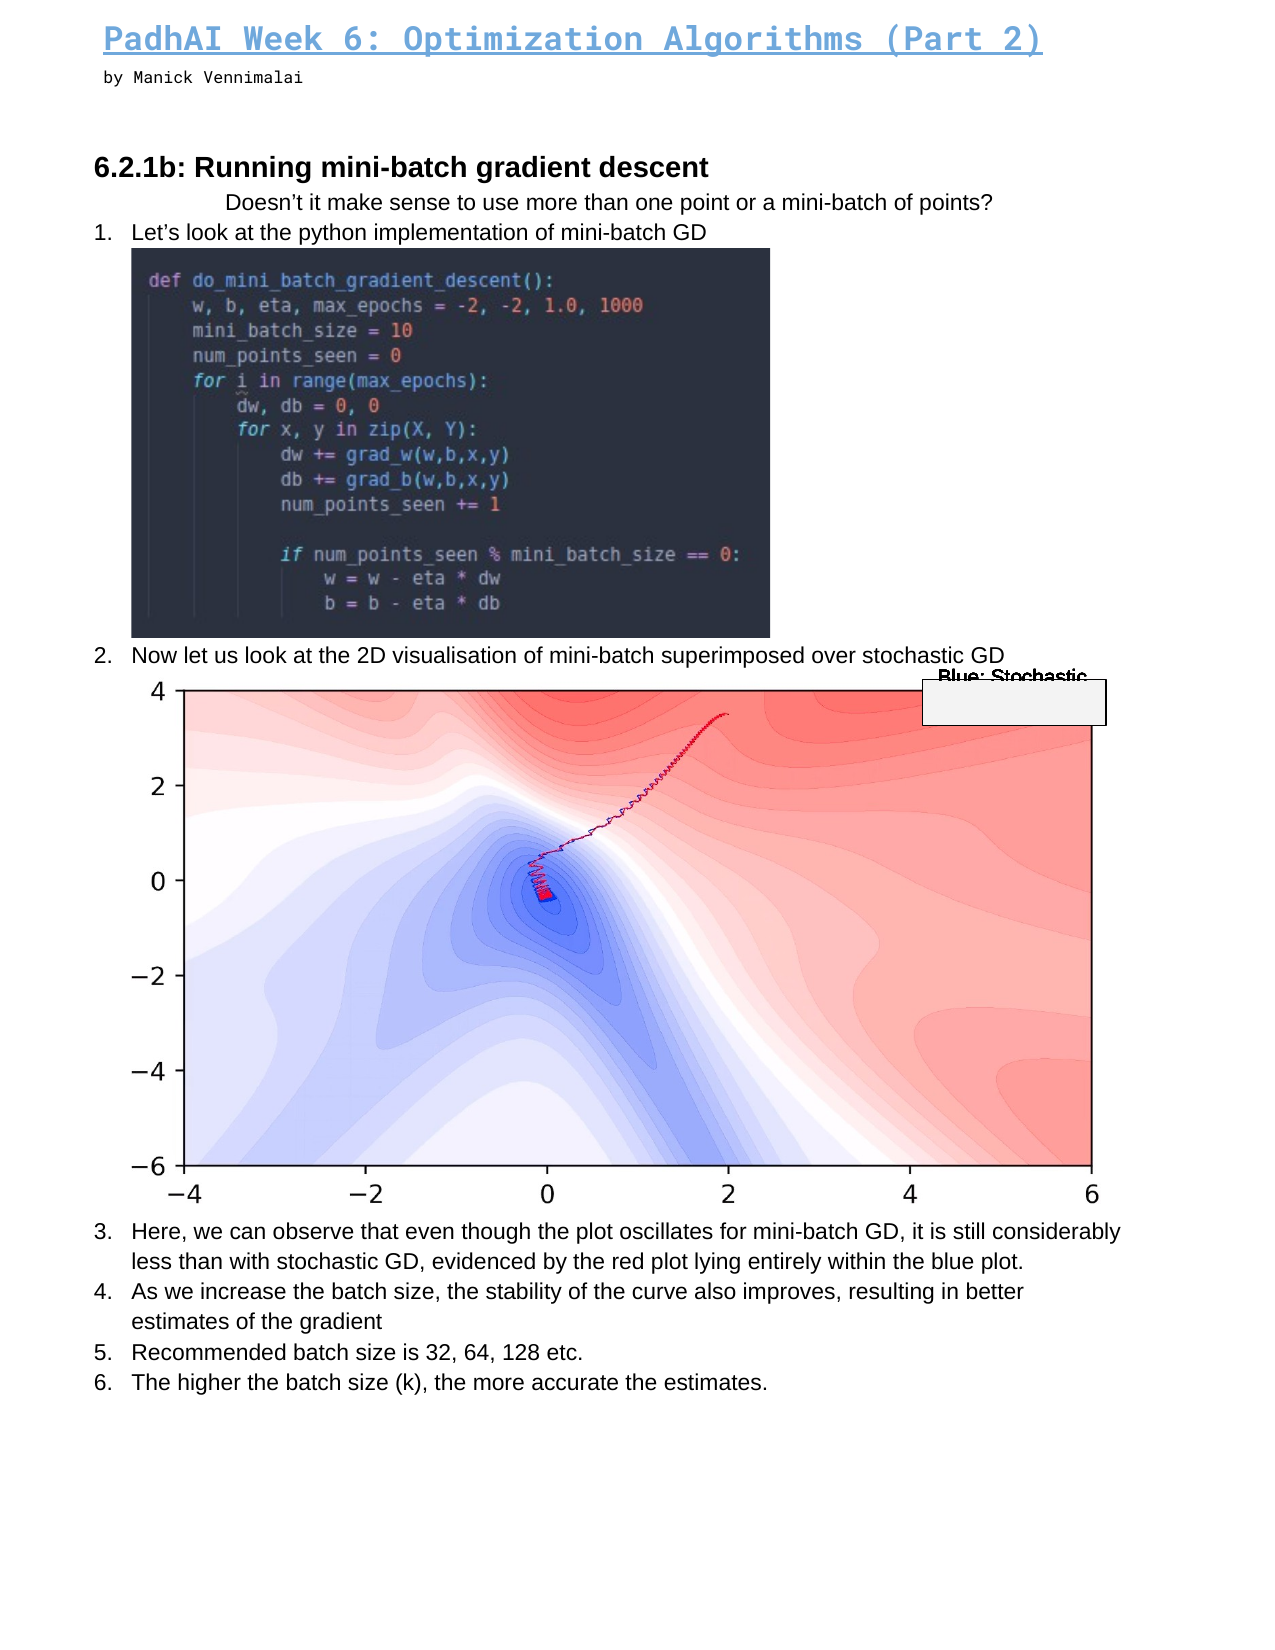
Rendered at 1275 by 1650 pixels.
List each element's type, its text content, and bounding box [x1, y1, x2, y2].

picture [131, 248, 771, 638]
picture [954, 671, 1000, 679]
list As we increase the batch size, the stability of the curve also improves, resulting in better estimates of the gradient [94, 1278, 1125, 1335]
list The higher the batch size (k), the more accurate the estimates. [94, 1369, 1125, 1395]
subtitle 6.2.1b: Running mini-batch gradient descent [94, 150, 1125, 183]
picture [994, 671, 1006, 679]
picture [1035, 671, 1068, 679]
list Here, we can observe that even though the plot oscillates for mini-batch GD, it is still considerably less than with stochastic GD, evidenced by the red plot lying entirely within the blue plot. [94, 1218, 1125, 1274]
picture [1069, 671, 1107, 679]
picture [131, 671, 1107, 1214]
picture [947, 671, 952, 679]
text Doesn’t it make sense to use more than one point or a mini-batch of points? [225, 188, 1125, 215]
picture [1007, 671, 1033, 679]
list Recommended batch size is 32, 64, 128 etc. [94, 1338, 1125, 1365]
